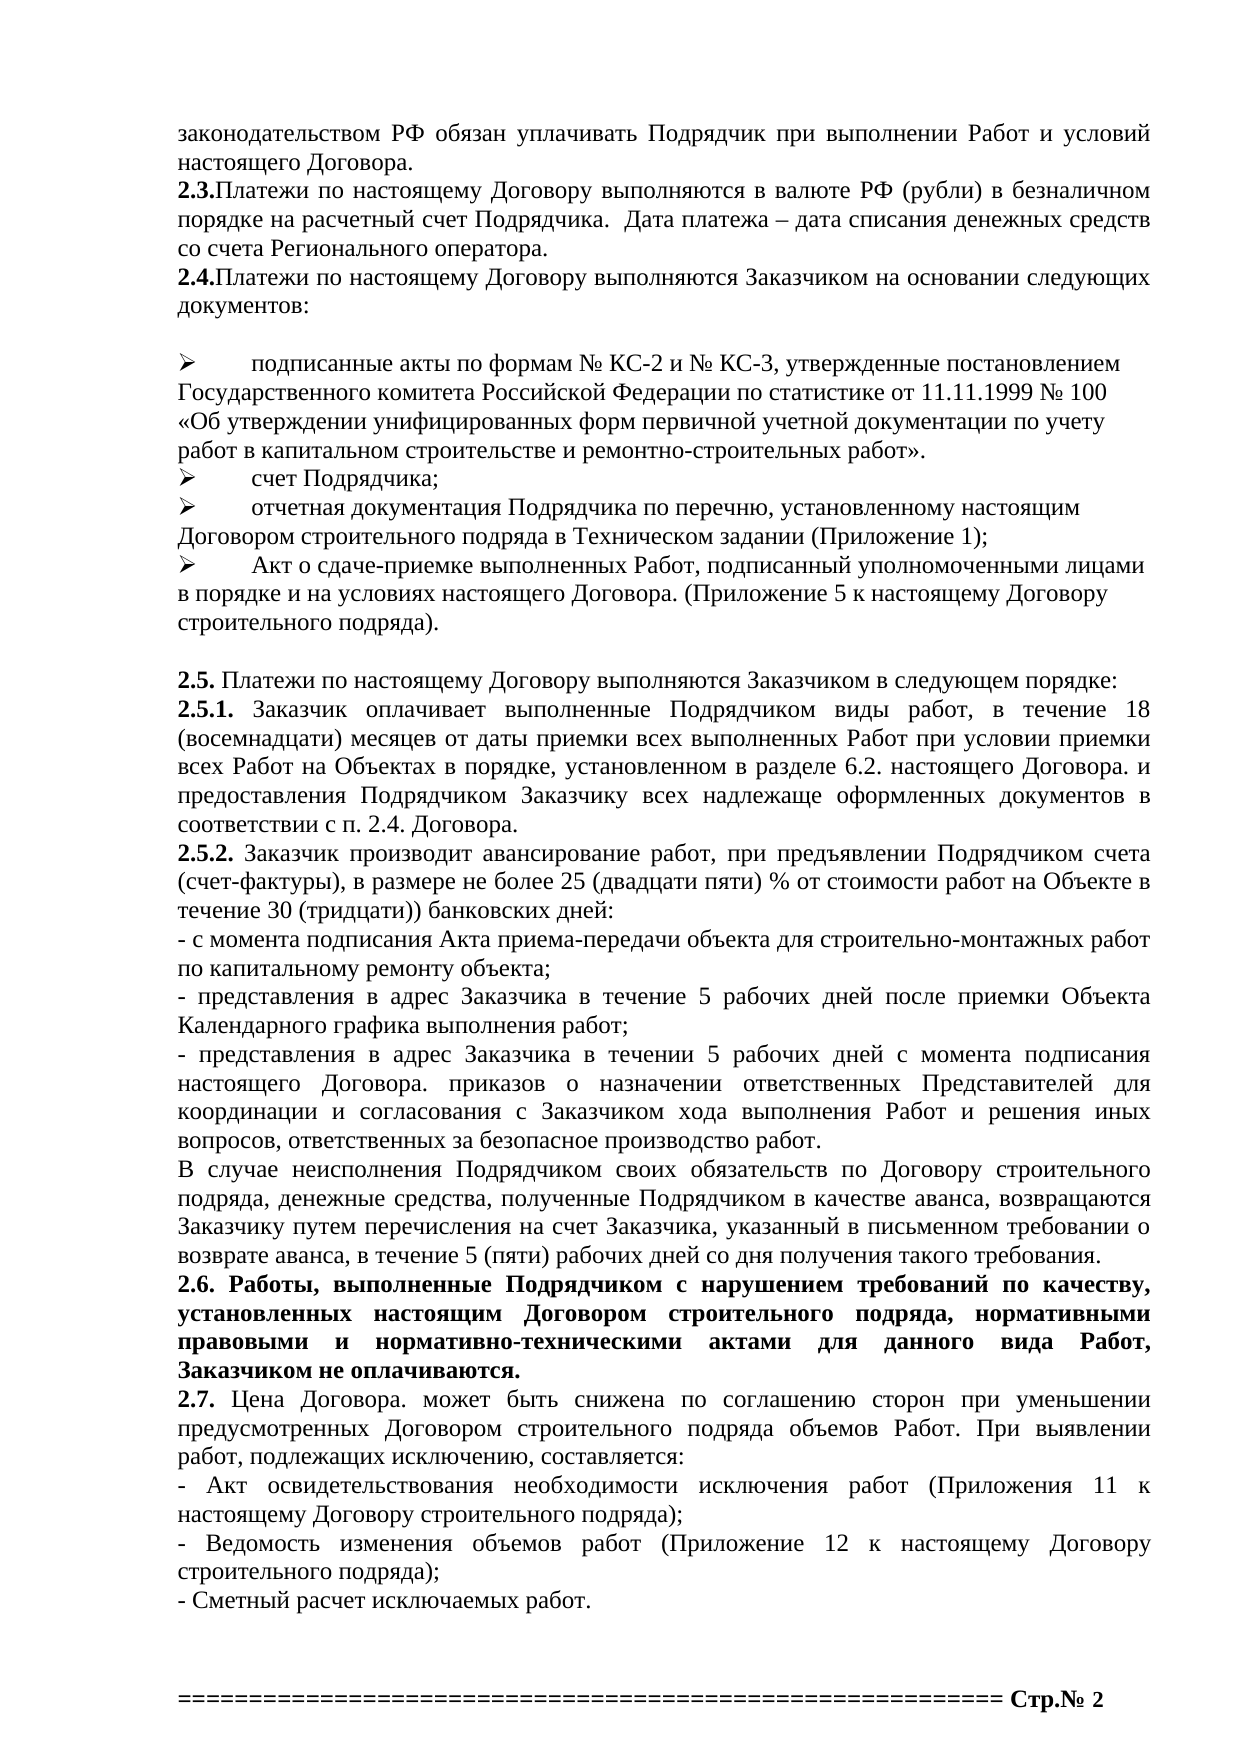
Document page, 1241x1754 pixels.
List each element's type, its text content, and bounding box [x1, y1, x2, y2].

text - с момента подписания Акта приема-передачи объекта для строительно-монтажных работ по капитальному ремонту объекта; [177, 924, 1152, 981]
text - Сметный расчет исключаемых работ. [177, 1585, 1152, 1614]
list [177, 118, 1152, 176]
text 2.6. Работы, выполненные Подрядчиком с нарушением требований по качеству, установленных настоящим Договором строительного подряда, нормативными правовыми и нормативно-техническими актами для данного вида Работ, Заказчиком не оплачиваются. [177, 1269, 1152, 1384]
list Акт о сдаче-приемке выполненных Работ, подписанный уполномоченными лицами в порядке и на условиях настоящего Договора. (Приложение 5 к настоящему Договору строительного подряда). [177, 550, 1152, 636]
list Платежи по настоящему Договору выполняются в валюте РФ (рубли) в безналичном порядке на расчетный счет Подрядчика. Дата платежа – дата списания денежных средств со счета Регионального оператора. [177, 176, 1152, 262]
list Платежи по настоящему Договору выполняются Заказчиком на основании следующих документов: [177, 262, 1152, 319]
text - представления в адрес Заказчика в течение 5 рабочих дней после приемки Объекта Календарного графика выполнения работ; [177, 981, 1152, 1039]
text 2.7. Цена Договора. может быть снижена по соглашению сторон при уменьшении предусмотренных Договором строительного подряда объемов Работ. При выявлении работ, подлежащих исключению, составляется: [177, 1384, 1152, 1470]
text - представления в адрес Заказчика в течении 5 рабочих дней с момента подписания настоящего Договора. приказов о назначении ответственных Представителей для координации и согласования с Заказчиком хода выполнения Работ и решения иных вопросов, ответственных за безопасное производство работ. [177, 1039, 1152, 1154]
list подписанные акты по формам № КС-2 и № КС-3, утвержденные постановлением Государственного комитета Российской Федерации по статистике от 11.11.1999 № 100 «Об утверждении унифицированных форм первичной учетной документации по учету работ в капитальном строительстве и ремонтно-строительных работ». [177, 348, 1152, 463]
text 2.5.1. Заказчик оплачивает выполненные Подрядчиком виды работ, в течение 18 (восемнадцати) месяцев от даты приемки всех выполненных Работ при условии приемки всех Работ на Объектах в порядке, установленном в разделе 6.2. настоящего Договора. и предоставления Подрядчиком Заказчику всех надлежаще оформленных документов в соответствии с п. 2.4. Договора. [177, 694, 1152, 838]
text 2.5.2. Заказчик производит авансирование работ, при предъявлении Подрядчиком счета (счет-фактуры), в размере не более 25 (двадцати пяти) % от стоимости работ на Объекте в течение 30 (тридцати)) банковских дней: [177, 838, 1152, 924]
text - Акт освидетельствования необходимости исключения работ (Приложения 11 к настоящему Договору строительного подряда); [177, 1470, 1152, 1528]
text В случае неисполнения Подрядчиком своих обязательств по Договору строительного подряда, денежные средства, полученные Подрядчиком в качестве аванса, возвращаются Заказчику путем перечисления на счет Заказчика, указанный в письменном требовании о возврате аванса, в течение 5 (пяти) рабочих дней со дня получения такого требования. [177, 1154, 1152, 1269]
list отчетная документация Подрядчика по перечню, установленному настоящим Договором строительного подряда в Техническом задании (Приложение 1); [177, 492, 1152, 550]
text - Ведомость изменения объемов работ (Приложение 12 к настоящему Договору строительного подряда); [177, 1528, 1152, 1585]
list счет Подрядчика; [177, 463, 1152, 492]
text 2.5. Платежи по настоящему Договору выполняются Заказчиком в следующем порядке: [177, 665, 1152, 694]
